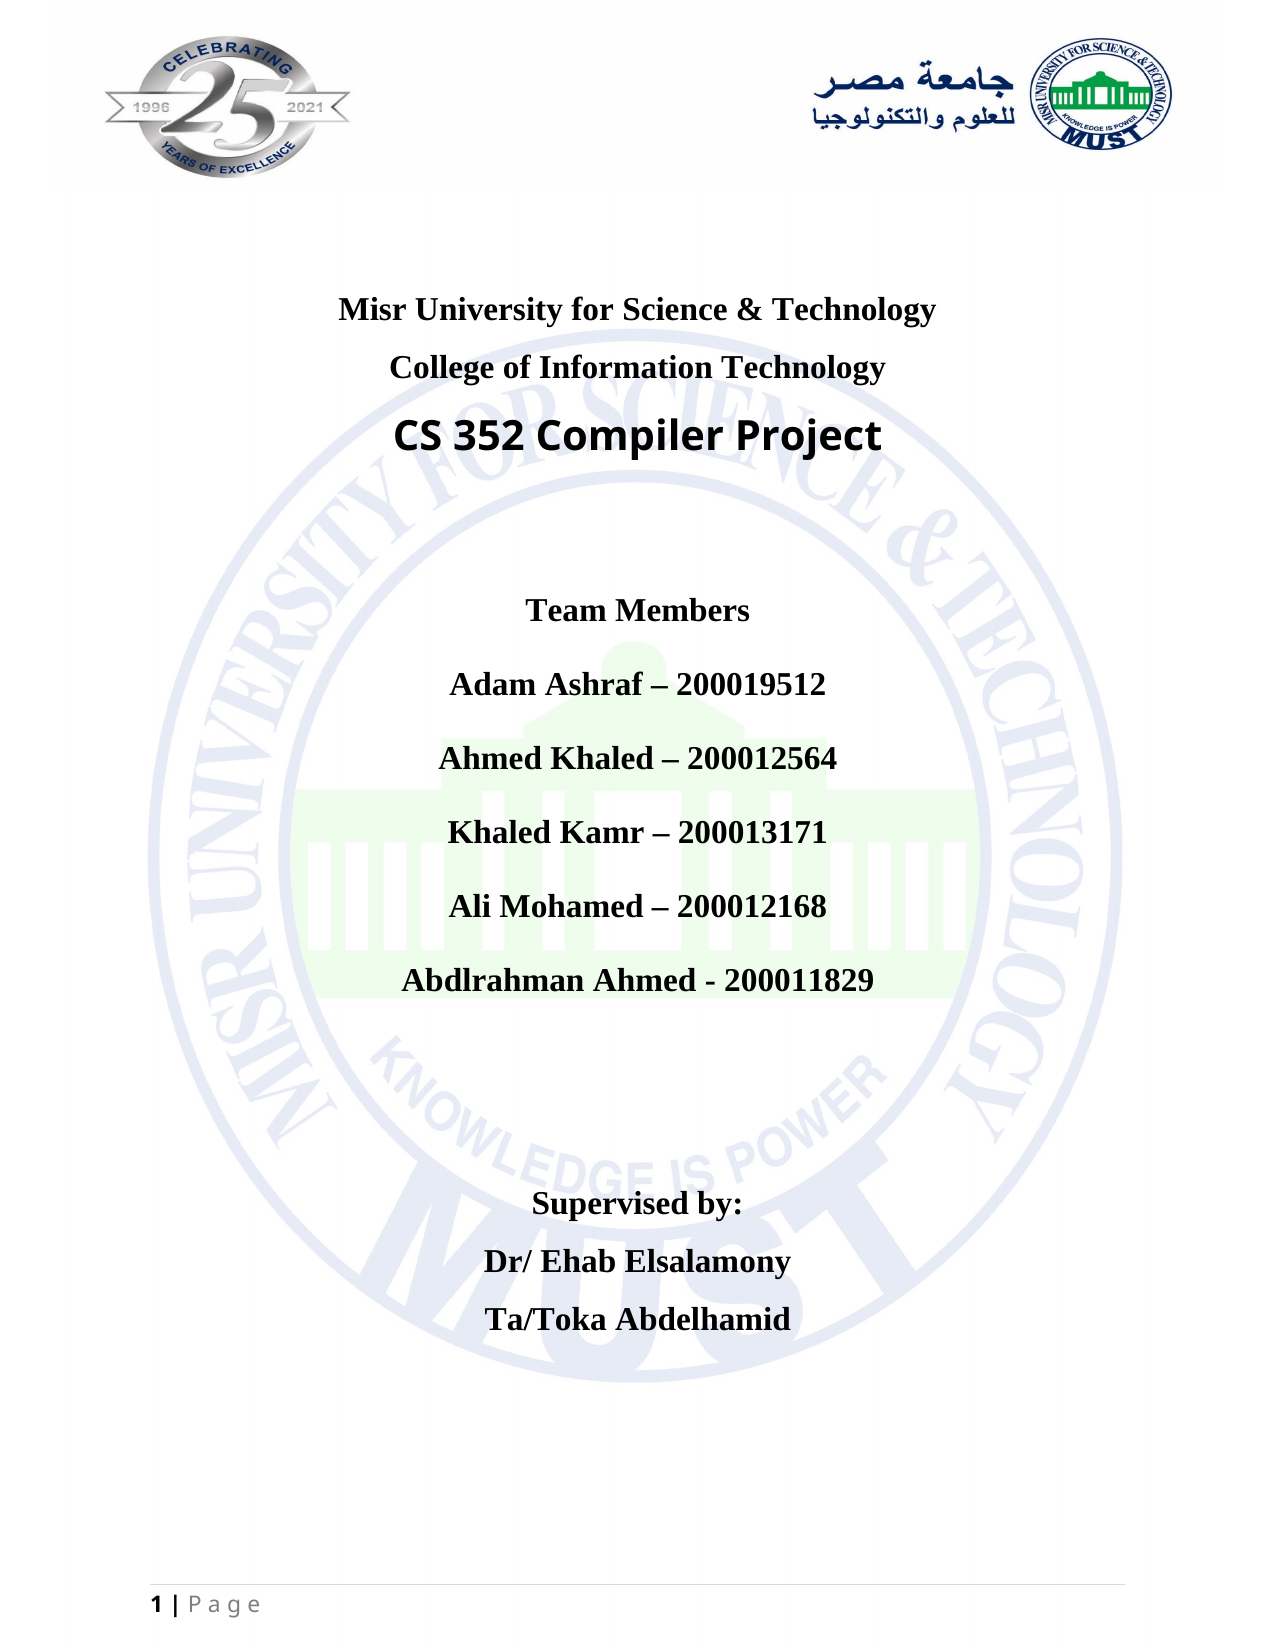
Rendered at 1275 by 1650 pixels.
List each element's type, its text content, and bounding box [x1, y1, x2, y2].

text Supervised by: [150, 1183, 1125, 1221]
text Dr/ Ehab Elsalamony [150, 1241, 1125, 1279]
text Ta/Toka Abdelhamid [150, 1299, 1125, 1337]
text Abdlrahman Ahmed - 200011829 [150, 961, 1125, 999]
text Misr University for Science & Technology [150, 289, 1125, 328]
text Ali Mohamed – 200012168 [150, 886, 1125, 925]
text College of Information Technology [150, 347, 1125, 386]
text Khaled Kamr – 200013171 [150, 812, 1125, 851]
text Team Members [150, 590, 1125, 628]
picture [50, 0, 1225, 1650]
text CS 352 Compiler Project [150, 405, 1125, 462]
text Adam Ashraf – 200019512 [150, 664, 1125, 702]
text Ahmed Khaled – 200012564 [150, 738, 1125, 776]
